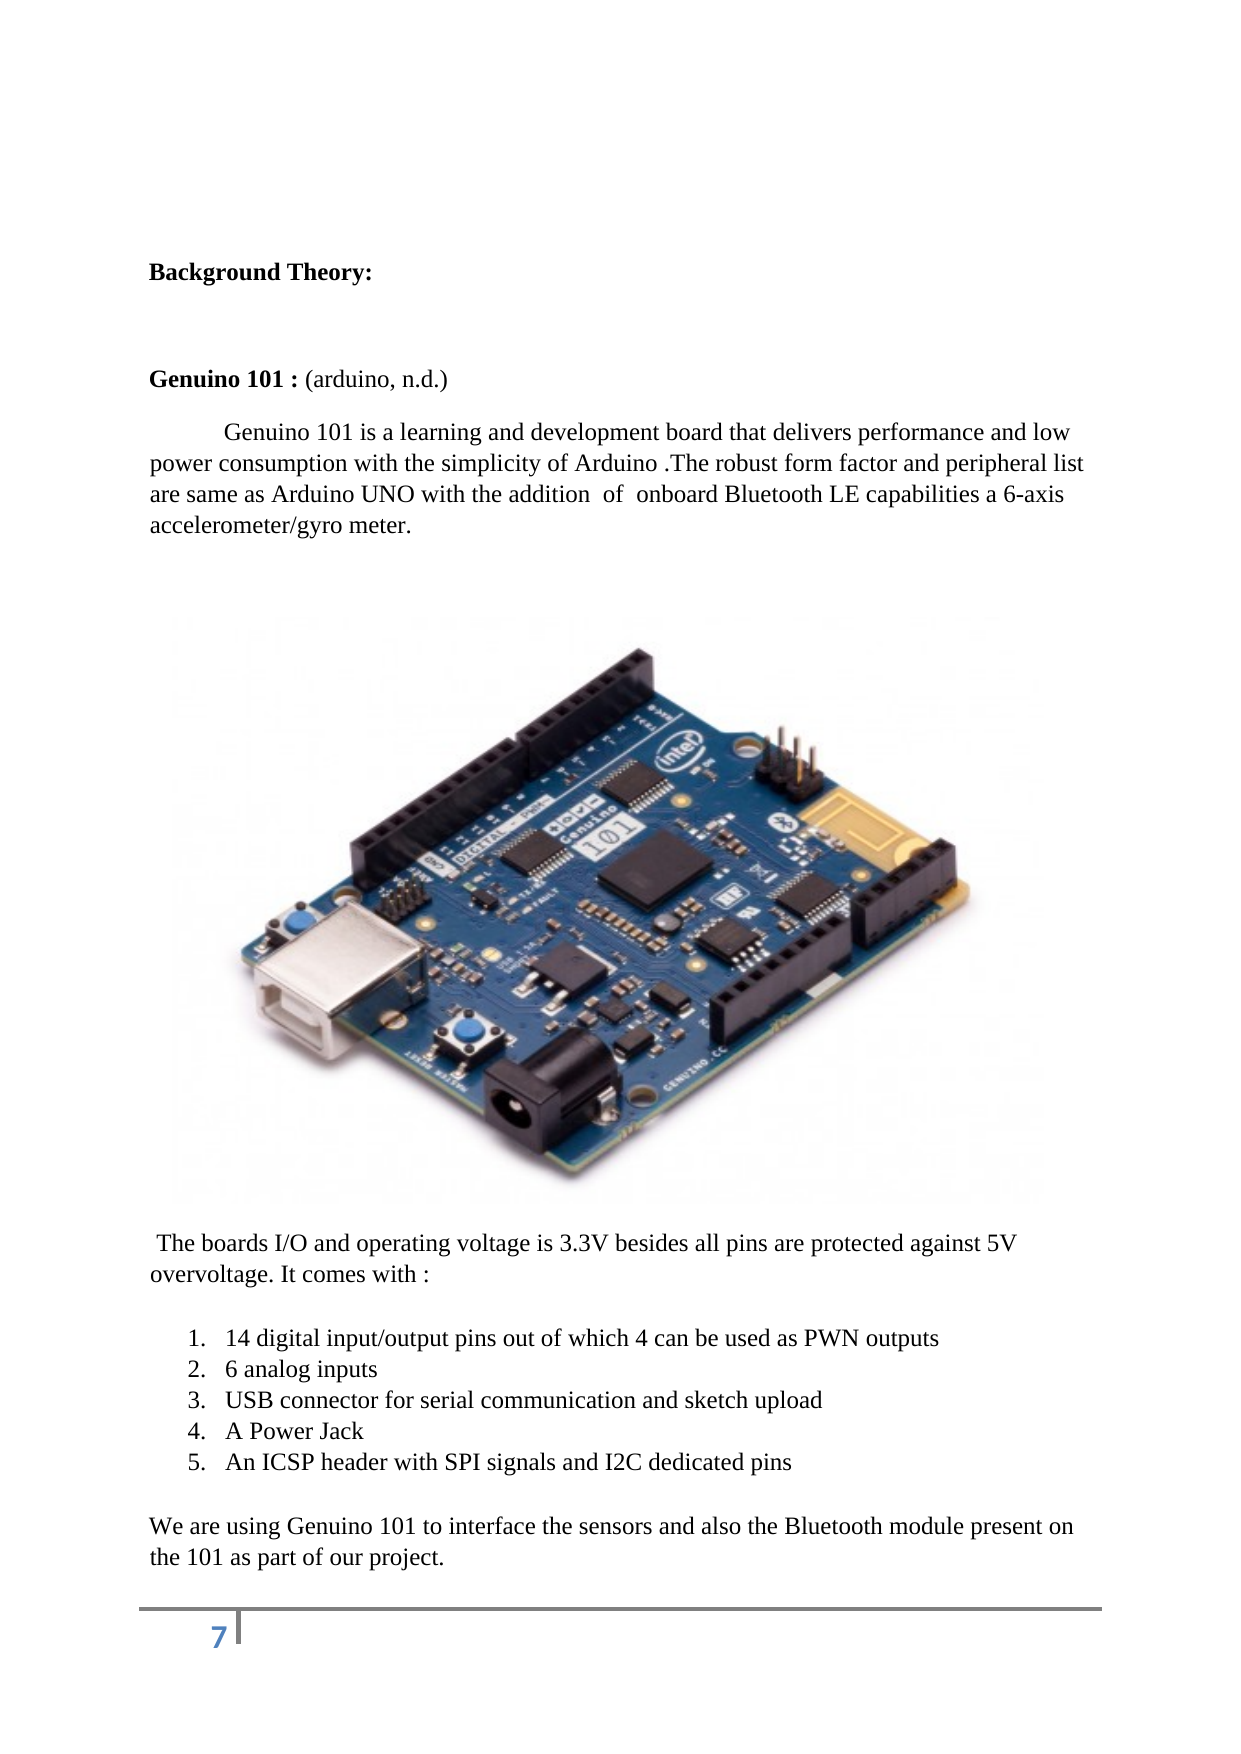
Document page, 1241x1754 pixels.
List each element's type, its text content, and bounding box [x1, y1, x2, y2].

list A Power Jack [187, 1416, 1096, 1445]
list 6 analog inputs [187, 1354, 1096, 1383]
list 14 digital input/output pins out of which 4 can be used as PWN outputs [187, 1323, 1096, 1352]
picture [148, 617, 1066, 1204]
text We are using Genuino 101 to interface the sensors and also the Bluetooth module present on the 101 as part of our project. [148, 1511, 1096, 1571]
text The boards I/O and operating voltage is 3.3V besides all pins are protected against 5V overvoltage. It comes with : [150, 1228, 1096, 1288]
list An ICSP header with SPI signals and I2C dedicated pins [187, 1447, 1096, 1476]
text Genuino 101 is a learning and development board that delivers performance and low power consumption with the simplicity of Arduino .The robust form factor and peripheral list are same as Arduino UNO with the addition of onboard Bluetooth LE capabilities a 6-axis accelerometer/gyro meter. [148, 417, 1096, 539]
list USB connector for serial communication and sketch upload [187, 1385, 1096, 1414]
text Background Theory: [148, 257, 1096, 286]
text Genuino 101 : [148, 364, 1096, 393]
